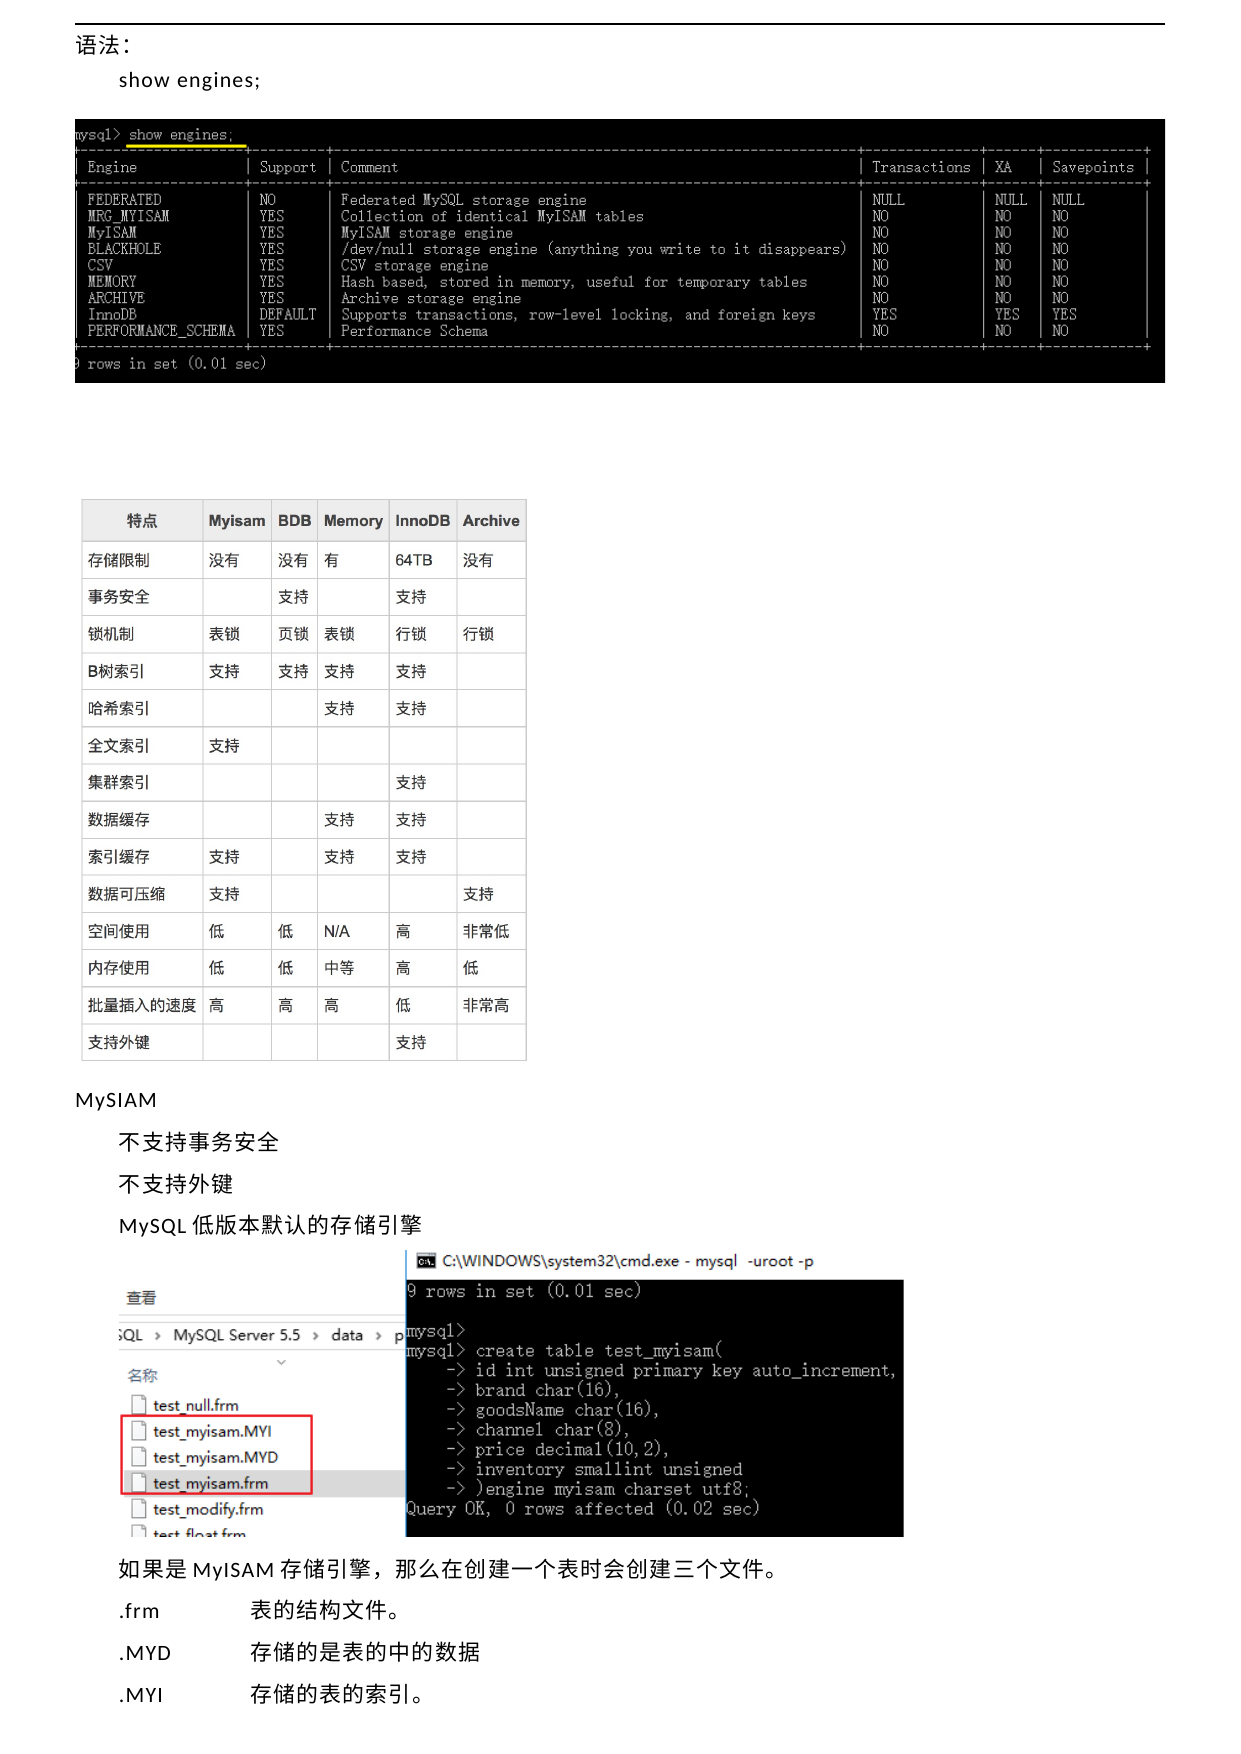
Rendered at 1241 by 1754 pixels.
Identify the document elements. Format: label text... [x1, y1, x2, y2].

text 如果是MyISAM存储引擎，那么在创建一个表时会创建三个文件。 [75, 1551, 1165, 1584]
text .MYI 存储的表的索引。 [75, 1677, 1165, 1709]
picture [75, 497, 532, 1066]
text 语法： show engines; [75, 28, 1165, 96]
text .MYD 存储的是表的中的数据 [75, 1635, 1165, 1667]
text .frm 表的结构文件。 [75, 1593, 1165, 1626]
text 不支持事务安全 [75, 1124, 1165, 1157]
text MySIAM [75, 1083, 1165, 1115]
text 不支持外键 [75, 1166, 1165, 1199]
picture [75, 119, 1166, 383]
text MySQL低版本默认的存储引擎 [75, 1208, 1165, 1241]
picture [118, 1250, 904, 1537]
